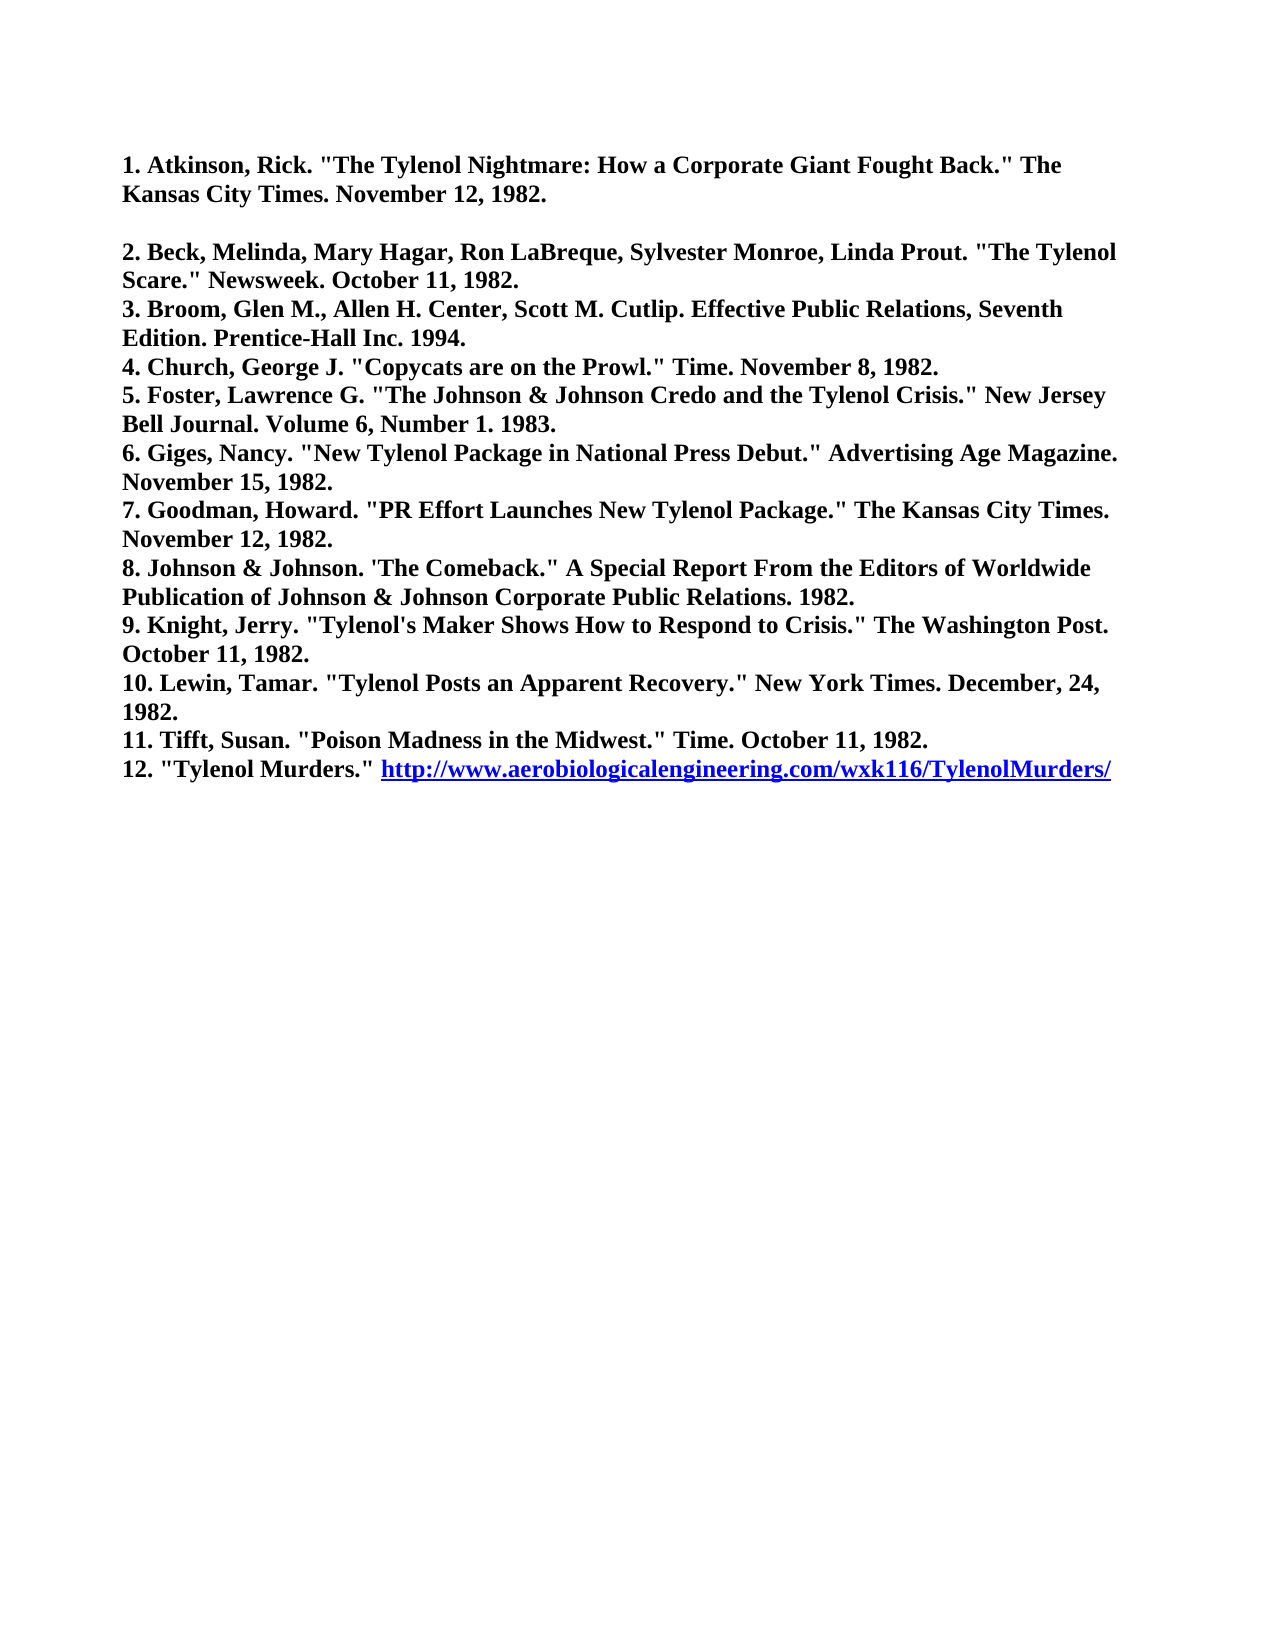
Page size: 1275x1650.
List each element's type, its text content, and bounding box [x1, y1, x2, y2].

text 4. Church, George J. "Copycats are on the Prowl." Time. November 8, 1982. [122, 352, 1125, 380]
text 1. Atkinson, Rick. "The Tylenol Nightmare: How a Corporate Giant Fought Back." The Kansas City Times. November 12, 1982. [122, 150, 1125, 207]
text 12. "Tylenol Murders." http://www.aerobiologicalengineering.com/wxk116/TylenolMurders/ [122, 754, 1125, 783]
text 10. Lewin, Tamar. "Tylenol Posts an Apparent Recovery." New York Times. December, 24, 1982. [122, 668, 1125, 725]
text 2. Beck, Melinda, Mary Hagar, Ron LaBreque, Sylvester Monroe, Linda Prout. "The Tylenol Scare." Newsweek. October 11, 1982. [122, 237, 1125, 294]
text 7. Goodman, Howard. "PR Effort Launches New Tylenol Package." The Kansas City Times. November 12, 1982. [122, 495, 1125, 553]
text 3. Broom, Glen M., Allen H. Center, Scott M. Cutlip. Effective Public Relations, Seventh Edition. Prentice-Hall Inc. 1994. [122, 294, 1125, 352]
text 11. Tifft, Susan. "Poison Madness in the Midwest." Time. October 11, 1982. [122, 725, 1125, 754]
text 8. Johnson & Johnson. 'The Comeback." A Special Report From the Editors of Worldwide Publication of Johnson & Johnson Corporate Public Relations. 1982. [122, 553, 1125, 610]
text 5. Foster, Lawrence G. "The Johnson & Johnson Credo and the Tylenol Crisis." New Jersey Bell Journal. Volume 6, Number 1. 1983. [122, 380, 1125, 438]
text 9. Knight, Jerry. "Tylenol's Maker Shows How to Respond to Crisis." The Washington Post. October 11, 1982. [122, 610, 1125, 668]
text 6. Giges, Nancy. "New Tylenol Package in National Press Debut." Advertising Age Magazine. November 15, 1982. [122, 438, 1125, 495]
